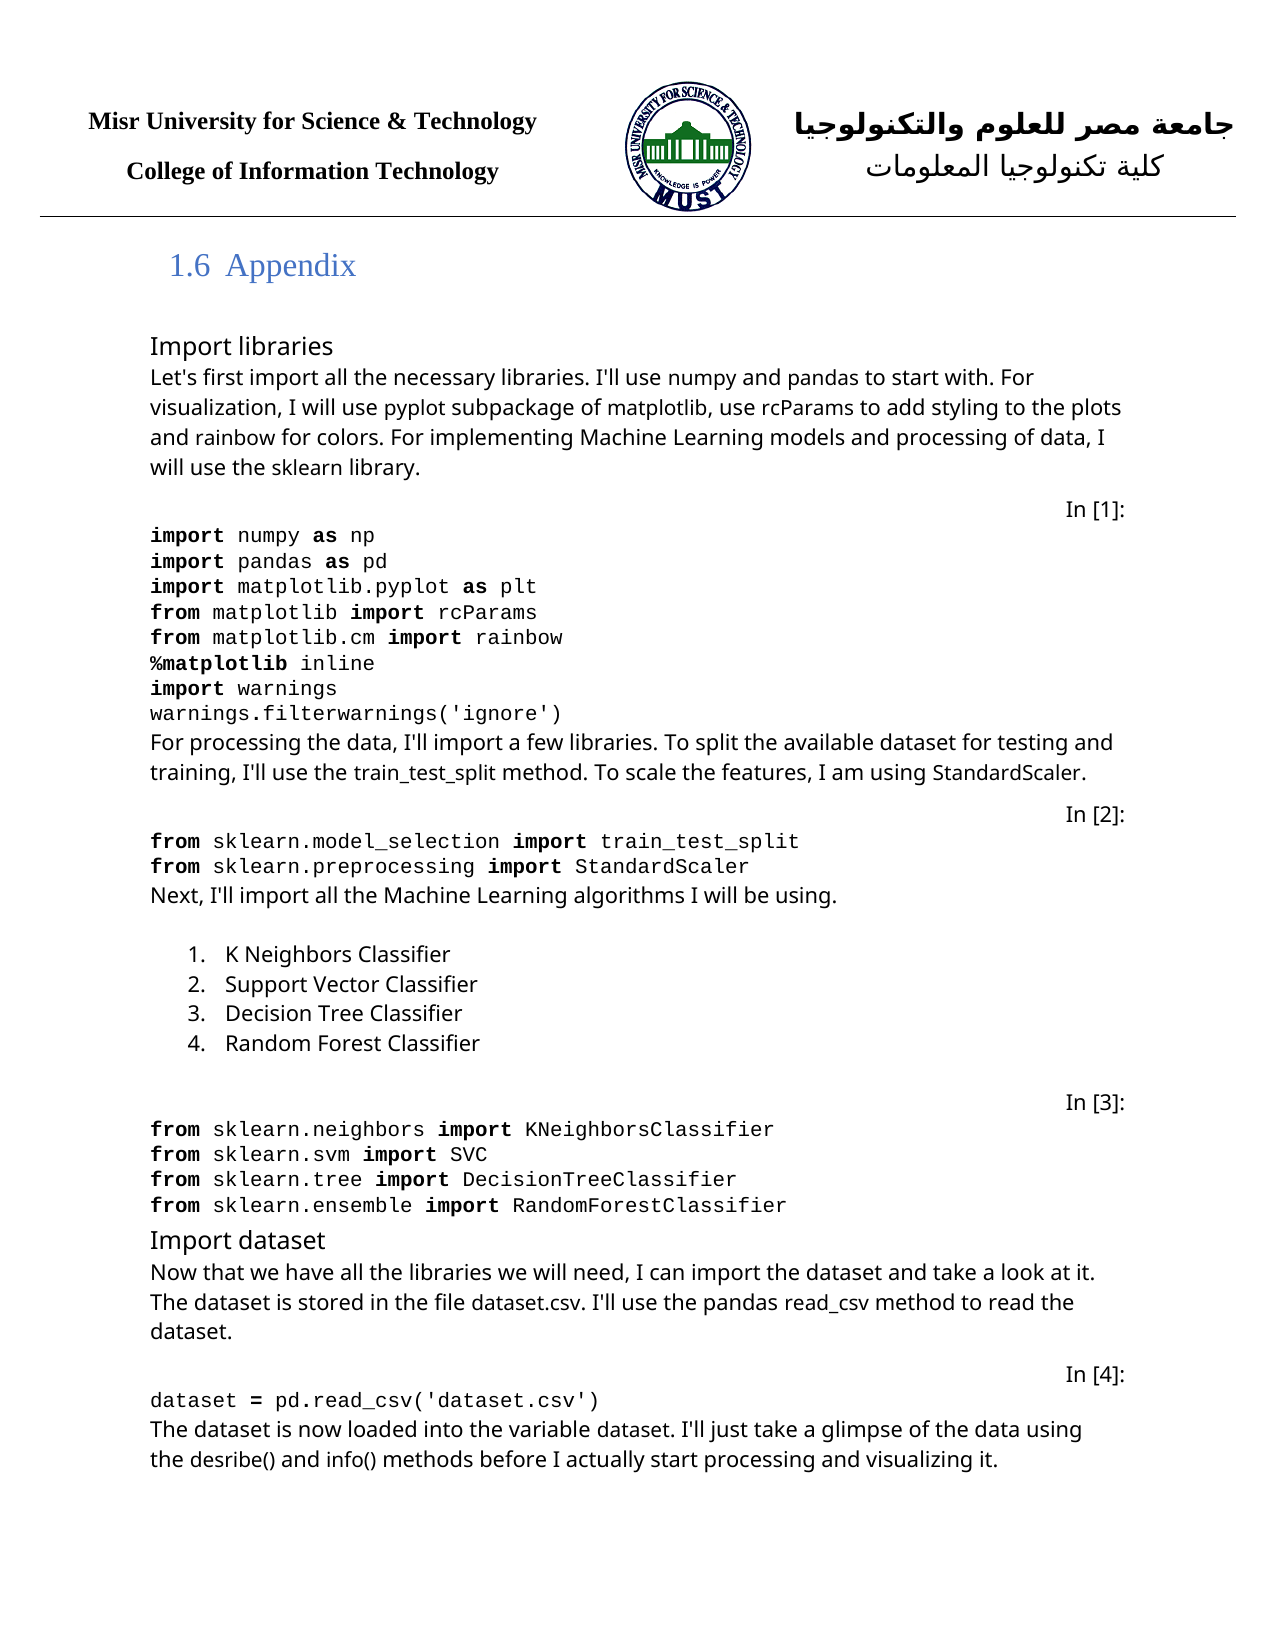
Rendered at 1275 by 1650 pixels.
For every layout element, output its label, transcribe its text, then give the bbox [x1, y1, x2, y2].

text from sklearn.neighbors import KNeighborsClassifier [150, 1117, 1125, 1142]
list Random Forest Classifier [187, 1028, 1125, 1058]
text import warnings [150, 676, 1125, 702]
text from matplotlib.cm import rainbow [150, 625, 1125, 651]
text import matplotlib.pyplot as plt [150, 574, 1125, 600]
picture [621, 75, 758, 216]
list Decision Tree Classifier [187, 998, 1125, 1028]
list K Neighbors Classifier [187, 939, 1125, 968]
text Next, I'll import all the Machine Learning algorithms I will be using. [150, 880, 1125, 909]
text In [2]: [150, 799, 1125, 829]
text Let's first import all the necessary libraries. I'll use numpy and pandas to start with. For visualization, I will use pyplot subpackage of matplotlib, use rcParams to add styling to the plots and rainbow for colors. For implementing Machine Learning models and processing of data, I will use the sklearn library. [150, 362, 1125, 481]
list Support Vector Classifier [187, 968, 1125, 998]
text dataset = pd.read_csv('dataset.csv') [150, 1388, 1125, 1414]
text from sklearn.tree import DecisionTreeClassifier [150, 1168, 1125, 1193]
text The dataset is now loaded into the variable dataset. I'll just take a glimpse of the data using the desribe() and info() methods before I actually start processing and visualizing it. [150, 1414, 1125, 1473]
text Now that we have all the libraries we will need, I can import the dataset and take a look at it. The dataset is stored in the file dataset.csv. I'll use the pandas read_csv method to read the dataset. [150, 1257, 1125, 1346]
text from sklearn.ensemble import RandomForestClassifier [150, 1193, 1125, 1218]
subtitle Appendix [169, 246, 1125, 284]
text from sklearn.model_selection import train_test_split [150, 829, 1125, 854]
subtitle Import libraries [150, 328, 1125, 362]
text In [4]: [150, 1359, 1125, 1388]
text import pandas as pd [150, 549, 1125, 574]
text import numpy as np [150, 524, 1125, 549]
text from matplotlib import rcParams [150, 600, 1125, 625]
text from sklearn.svm import SVC [150, 1142, 1125, 1168]
text For processing the data, I'll import a few libraries. To split the available dataset for testing and training, I'll use the train_test_split method. To scale the features, I am using StandardScaler. [150, 727, 1125, 787]
text warnings.filterwarnings('ignore') [150, 702, 1125, 727]
text In [1]: [150, 494, 1125, 524]
text from sklearn.preprocessing import StandardScaler [150, 854, 1125, 880]
text %matplotlib inline [150, 651, 1125, 676]
text In [3]: [150, 1087, 1125, 1117]
subtitle Import dataset [150, 1223, 1125, 1257]
